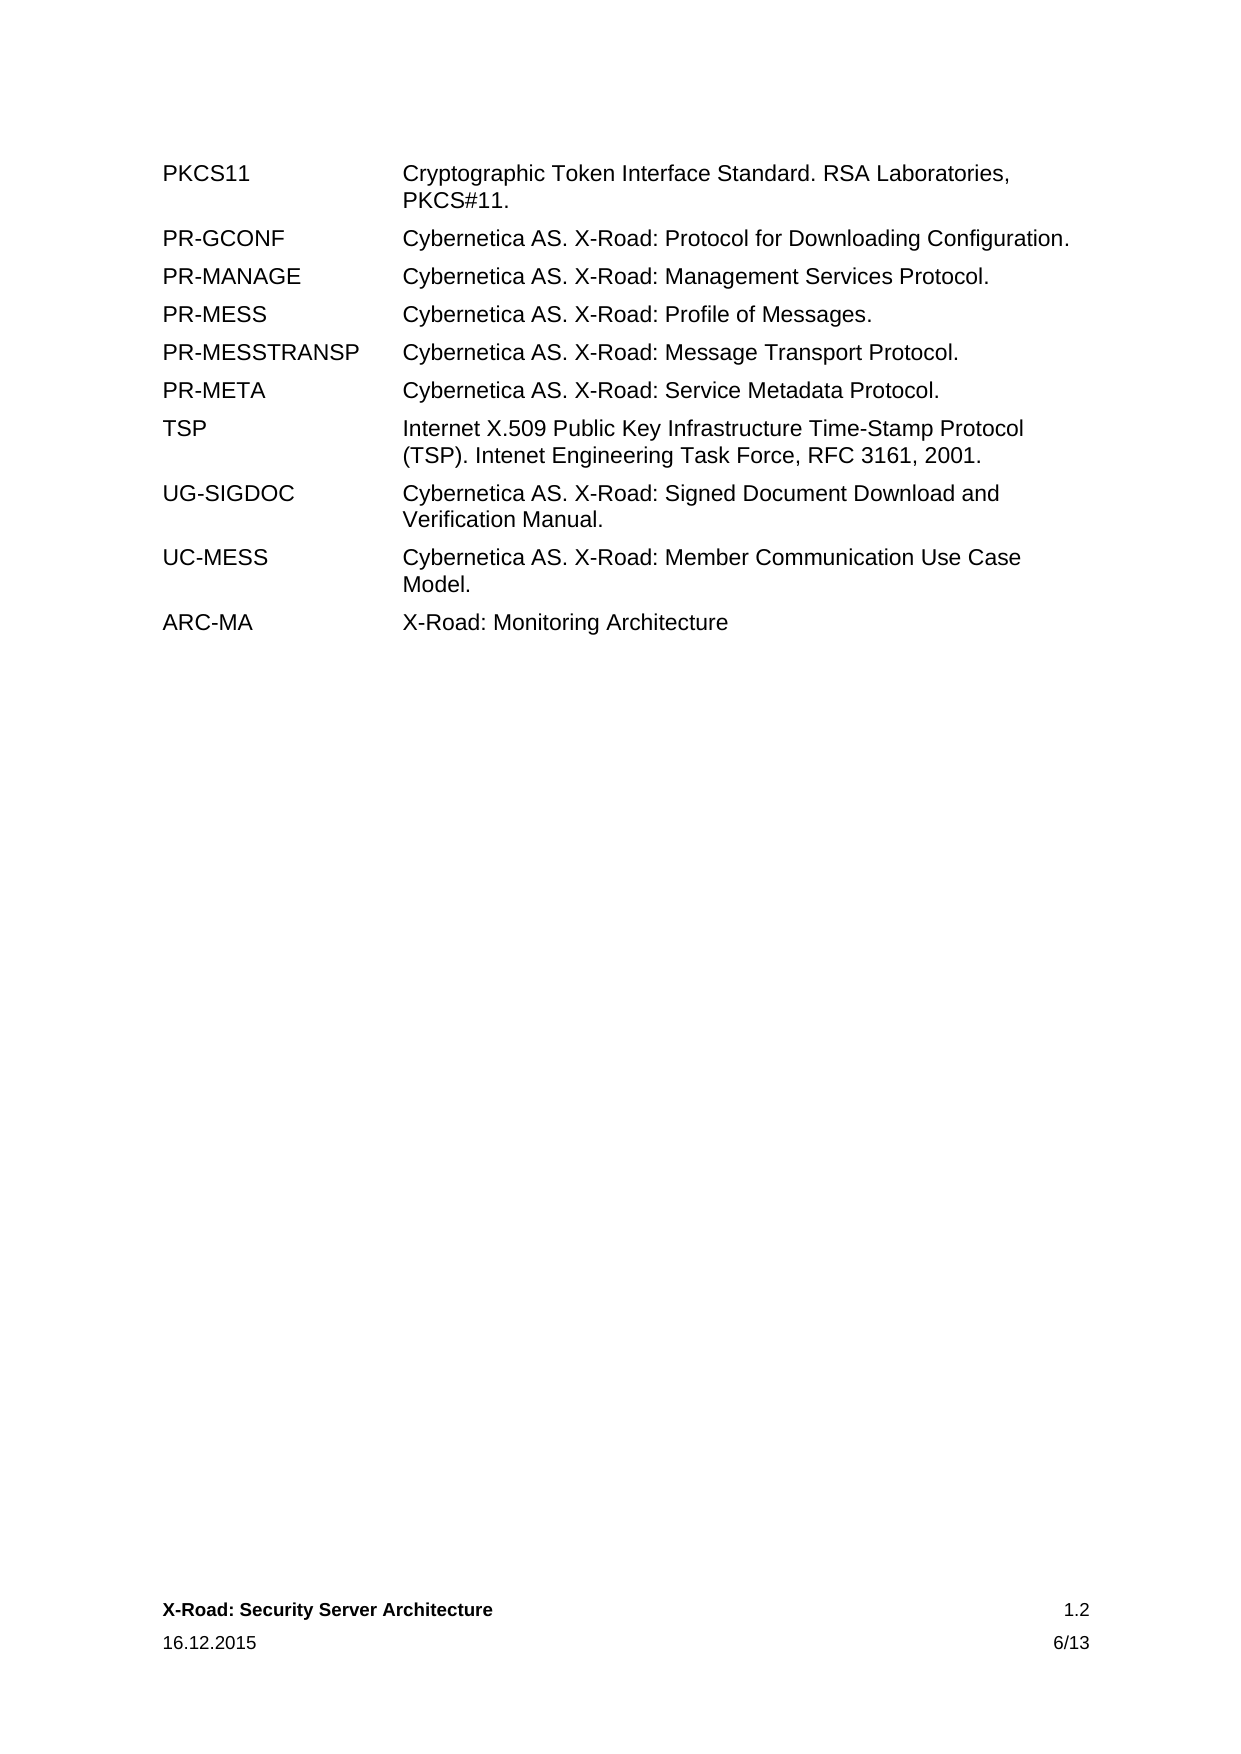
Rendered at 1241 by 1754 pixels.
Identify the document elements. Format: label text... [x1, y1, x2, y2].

text ARC-MA X-Road: Monitoring Architecture [162, 609, 1093, 635]
text TSP Internet X.509 Public Key Infrastructure Time-Stamp Protocol (TSP). Intenet Engineering Task Force, RFC 3161, 2001. [162, 415, 1093, 468]
text PR-MESS Cybernetica AS. X-Road: Profile of Messages. [162, 301, 1093, 327]
text PR-GCONF Cybernetica AS. X-Road: Protocol for Downloading Configuration. [162, 225, 1093, 251]
text PR-META Cybernetica AS. X-Road: Service Metadata Protocol. [162, 377, 1093, 404]
text UG-SIGDOC Cybernetica AS. X-Road: Signed Document Download and Verification Manual. [162, 480, 1093, 533]
text PR-MANAGE Cybernetica AS. X-Road: Management Services Protocol. [162, 263, 1093, 289]
text PKCS11 Cryptographic Token Interface Standard. RSA Laboratories, PKCS#11. [162, 160, 1093, 213]
text UC-MESS Cybernetica AS. X-Road: Member Communication Use Case Model. [162, 544, 1093, 597]
text PR-MESSTRANSP Cybernetica AS. X-Road: Message Transport Protocol. [162, 339, 1093, 366]
